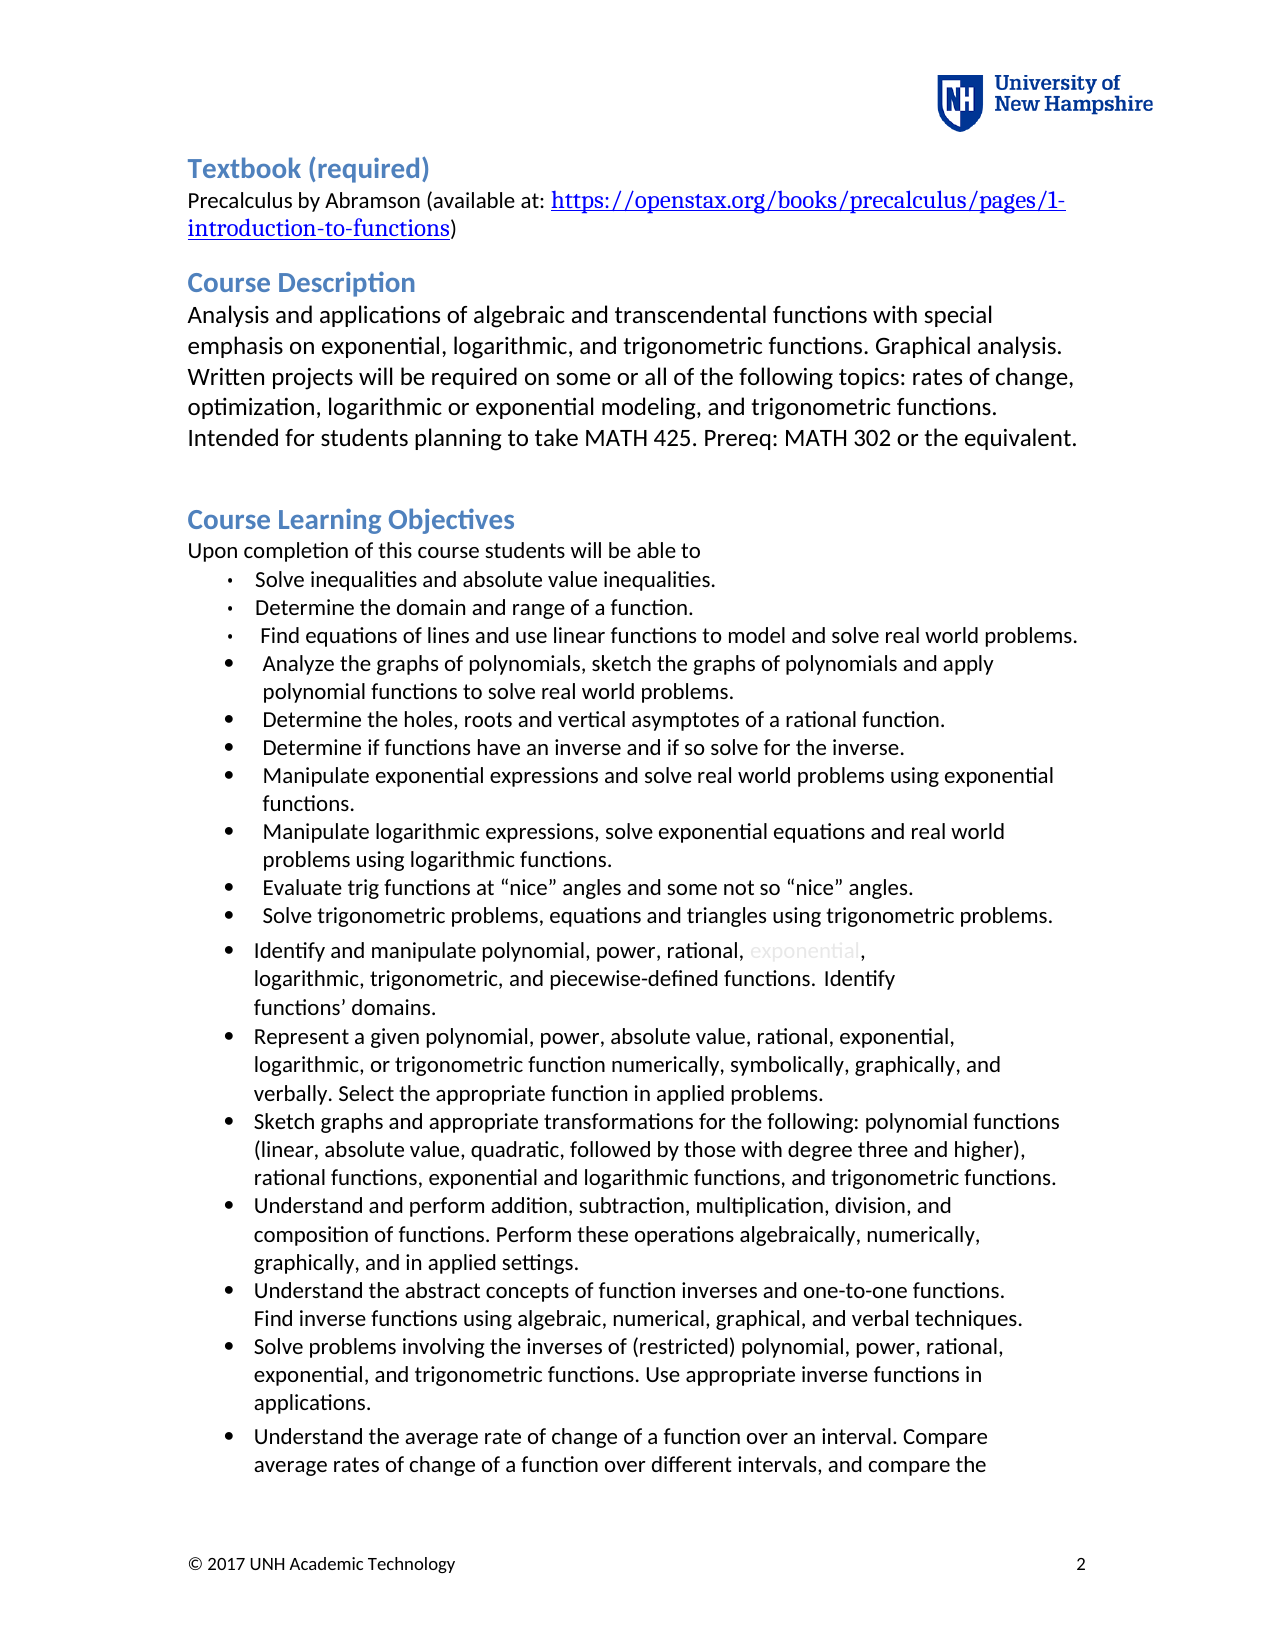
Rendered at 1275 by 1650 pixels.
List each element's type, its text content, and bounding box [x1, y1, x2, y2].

list Determine the holes, roots and vertical asymptotes of a rational function. [225, 705, 1087, 733]
list Solve problems involving the inverses of (restricted) polynomial, power, rational, exponential, and trigonometric functions. Use appropriate inverse functions in applications. [225, 1358, 1075, 1442]
picture [937, 75, 1153, 132]
list Evaluate trig functions at “nice” angles and some not so “nice” angles. [225, 873, 1087, 901]
list Determine if functions have an inverse and if so solve for the inverse. [225, 733, 1087, 761]
text Upon completion of this course students will be able to [187, 537, 1087, 565]
list Manipulate logarithmic expressions, solve exponential equations and real world problems using logarithmic functions. [225, 817, 1087, 873]
subtitle Course Learning Objectives [187, 501, 1087, 537]
list Analyze the graphs of polynomials, sketch the graphs of polynomials and apply polynomial functions to solve real world problems. [225, 649, 1087, 705]
list Identify and manipulate polynomial, power, rational, exponential, logarithmic, trigonometric, and piecewise-defined functions. Identify functions’ domains. [225, 936, 958, 1021]
subtitle Course Description [187, 264, 1087, 299]
list Solve trigonometric problems, equations and triangles using trigonometric problems. [225, 901, 1087, 929]
list Understand and perform addition, subtraction, multiplication, division, and composition of functions. Perform these operations algebraically, numerically, graphically, and in applied settings. [225, 1210, 1066, 1294]
list Find equations of lines and use linear functions to model and solve real world problems. [207, 621, 1087, 649]
text Precalculus by Abramson (available at: https://openstax.org/books/precalculus/pages/1-introduction-to-functions) [187, 186, 1087, 243]
list Represent a given polynomial, power, absolute value, rational, exponential, logarithmic, or trigonometric function numerically, symbolically, graphically, and verbally. Select the appropriate function in applied problems. [225, 1028, 1058, 1113]
list Determine the domain and range of a function. [207, 593, 1087, 621]
subtitle Textbook (required) [187, 150, 1087, 186]
list Manipulate exponential expressions and solve real world problems using exponential functions. [225, 761, 1087, 817]
text Analysis and applications of algebraic and transcendental functions with special emphasis on exponential, logarithmic, and trigonometric functions. Graphical analysis. Written projects will be required on some or all of the following topics: rates of change, optimization, logarithmic or exponential modeling, and trigonometric functions. Intended for students planning to take MATH 425. Prereq: MATH 302 or the equivalent. [187, 299, 1087, 452]
list Understand the abstract concepts of function inverses and one-to-one functions. Find inverse functions using algebraic, numerical, graphical, and verbal techniques. [225, 1301, 1033, 1357]
list Sketch graphs and appropriate transformations for the following: polynomial functions (linear, absolute value, quadratic, followed by those with degree three and higher), rational functions, exponential and logarithmic functions, and trigonometric functions. [225, 1119, 1072, 1203]
list Solve inequalities and absolute value inequalities. [207, 565, 1087, 593]
